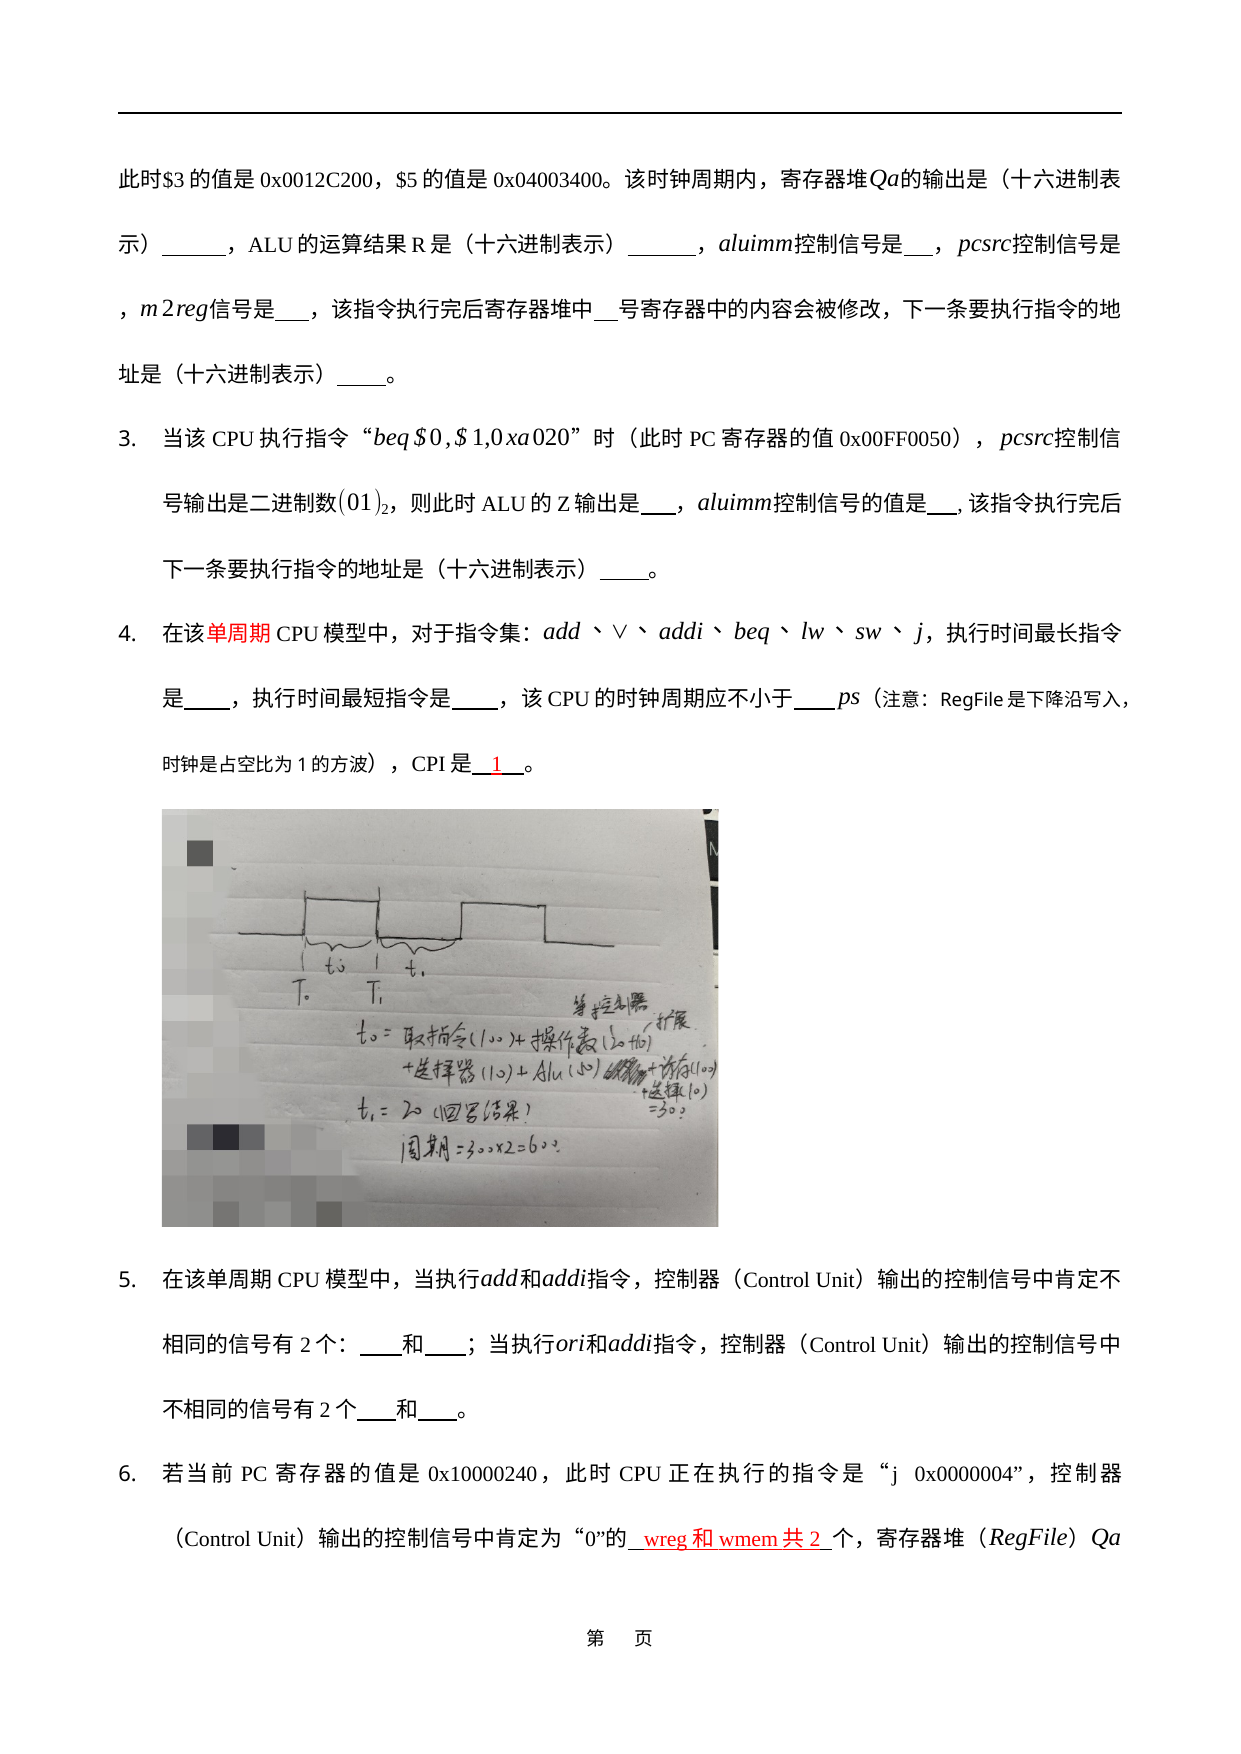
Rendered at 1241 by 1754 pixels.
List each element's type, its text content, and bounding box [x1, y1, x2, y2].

picture [161, 809, 719, 1227]
list 在该单周期CPU模型中，当执行和指令，控制器（Control Unit）输出的控制信号中肯定不相同的信号有2个： 和 ；当执行和指令，控制器（Control Unit）输出的控制信号中不相同的信号有2个 和 。 [118, 1262, 1122, 1424]
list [118, 1456, 1122, 1553]
list 在该单周期CPU模型中，对于指令集：，执行时间最长指令是 ，执行时间最短指令是 ，该CPU的时钟周期应不小于 （注意：RegFile是下降沿写入，时钟是占空比为1的方波），CPI是 1 。 [118, 615, 1122, 778]
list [118, 162, 1122, 389]
list 当该CPU执行指令“”时（此时PC寄存器的值0x00FF0050），控制信号输出是二进制数，则此时ALU的Z输出是 ，控制信号的值是 , 该指令执行完后下一条要执行指令的地址是（十六进制表示） 。 [118, 421, 1122, 584]
